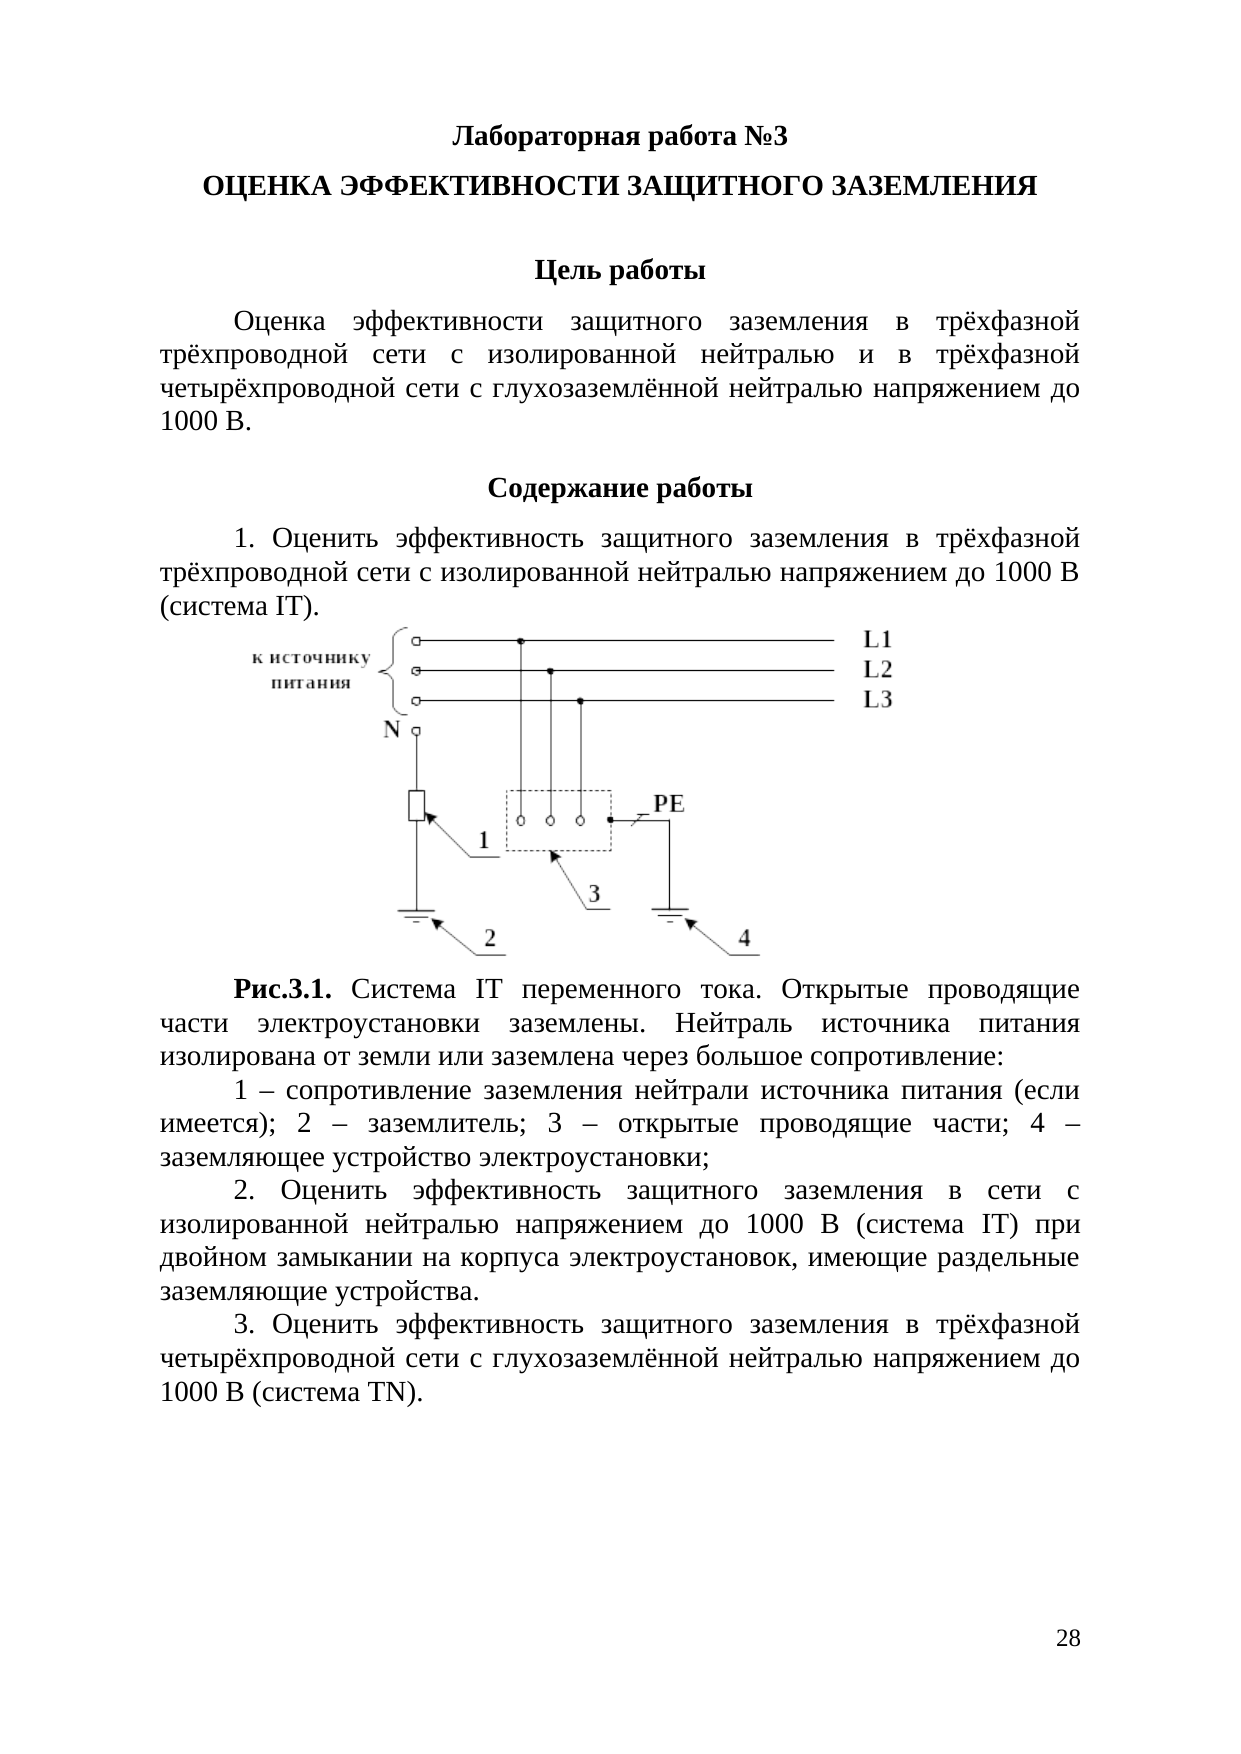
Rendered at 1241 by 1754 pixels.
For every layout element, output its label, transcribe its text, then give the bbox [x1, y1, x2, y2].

text Оценка эффективности защитного заземления в трёхфазной трёхпроводной сети с изолированной нейтралью и в трёхфазной четырёхпроводной сети с глухозаземлённой нейтралью напряжением до 1000 В. [159, 303, 1081, 437]
text Рис.3.1. Система IT переменного тока. Открытые проводящие части электроустановки заземлены. Нейтраль источника питания изолирована от земли или заземлена через большое сопротивление: [159, 971, 1081, 1072]
subtitle Содержание работы [159, 470, 1081, 504]
subtitle Цель работы [159, 252, 1081, 286]
text 2. Оценить эффективность защитного заземления в сети с изолированной нейтралью напряжением до 1000 В (система IT) при двойном замыкании на корпуса электроустановок, имеющие раздельные заземляющие устройства. [159, 1172, 1081, 1307]
subtitle ОЦЕНКА ЭФФЕКТИВНОСТИ ЗАЩИТНОГО ЗАЗЕМЛЕНИЯ [159, 168, 1081, 202]
text 1 – сопротивление заземления нейтрали источника питания (если имеется); 2 – заземлитель; 3 – открытые проводящие части; 4 – заземляющее устройство электроустановки; [159, 1072, 1081, 1172]
subtitle Лабораторная работа №3 [159, 118, 1081, 152]
text 3. Оценить эффективность защитного заземления в трёхфазной четырёхпроводной сети с глухозаземлённой нейтралью напряжением до 1000 В (система TN). [159, 1307, 1081, 1407]
text 1. Оценить эффективность защитного заземления в трёхфазной трёхпроводной сети с изолированной нейтралью напряжением до 1000 В (система IT). [159, 521, 1081, 621]
